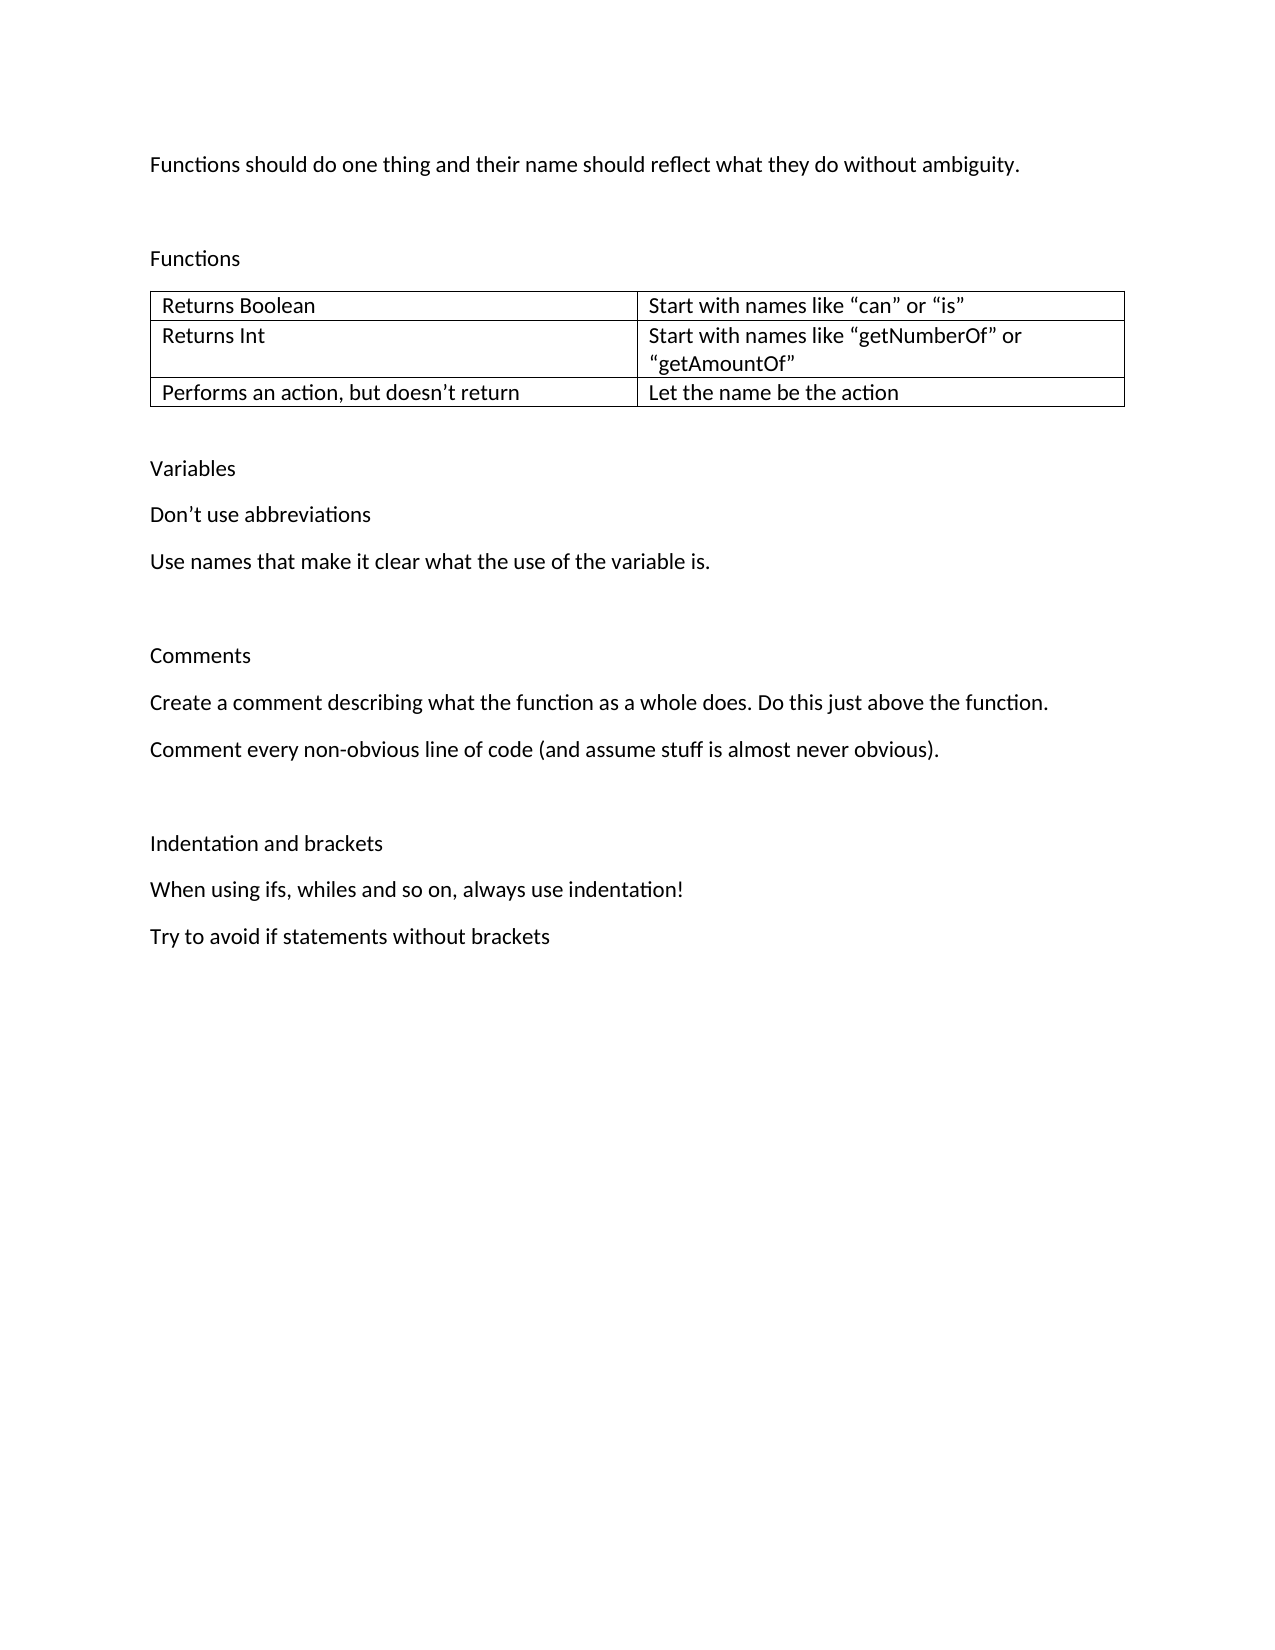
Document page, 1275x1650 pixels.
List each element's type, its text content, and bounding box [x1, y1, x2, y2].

text Comment every non-obvious line of code (and assume stuff is almost never obvious). [150, 735, 1125, 763]
text Variables [150, 454, 1125, 482]
text Comments [150, 641, 1125, 669]
text Indentation and brackets [150, 829, 1125, 857]
text When using ifs, whiles and so on, always use indentation! [150, 876, 1125, 904]
table_cell Start with names like “getNumberOf” or “getAmountOf” [638, 321, 1124, 377]
text Functions should do one thing and their name should reflect what they do without ambiguity. [150, 150, 1125, 178]
table_cell Returns Int [151, 321, 637, 377]
text Functions [150, 244, 1125, 272]
text Don’t use abbreviations [150, 501, 1125, 529]
table_cell Performs an action, but doesn’t return [151, 378, 637, 406]
text Try to avoid if statements without brackets [150, 922, 1125, 951]
text Create a comment describing what the function as a whole does. Do this just above the function. [150, 688, 1125, 716]
table_cell Let the name be the action [638, 378, 1124, 406]
text Use names that make it clear what the use of the variable is. [150, 547, 1125, 576]
table_header Returns Boolean [151, 292, 637, 320]
table_header Start with names like “can” or “is” [638, 292, 1124, 320]
